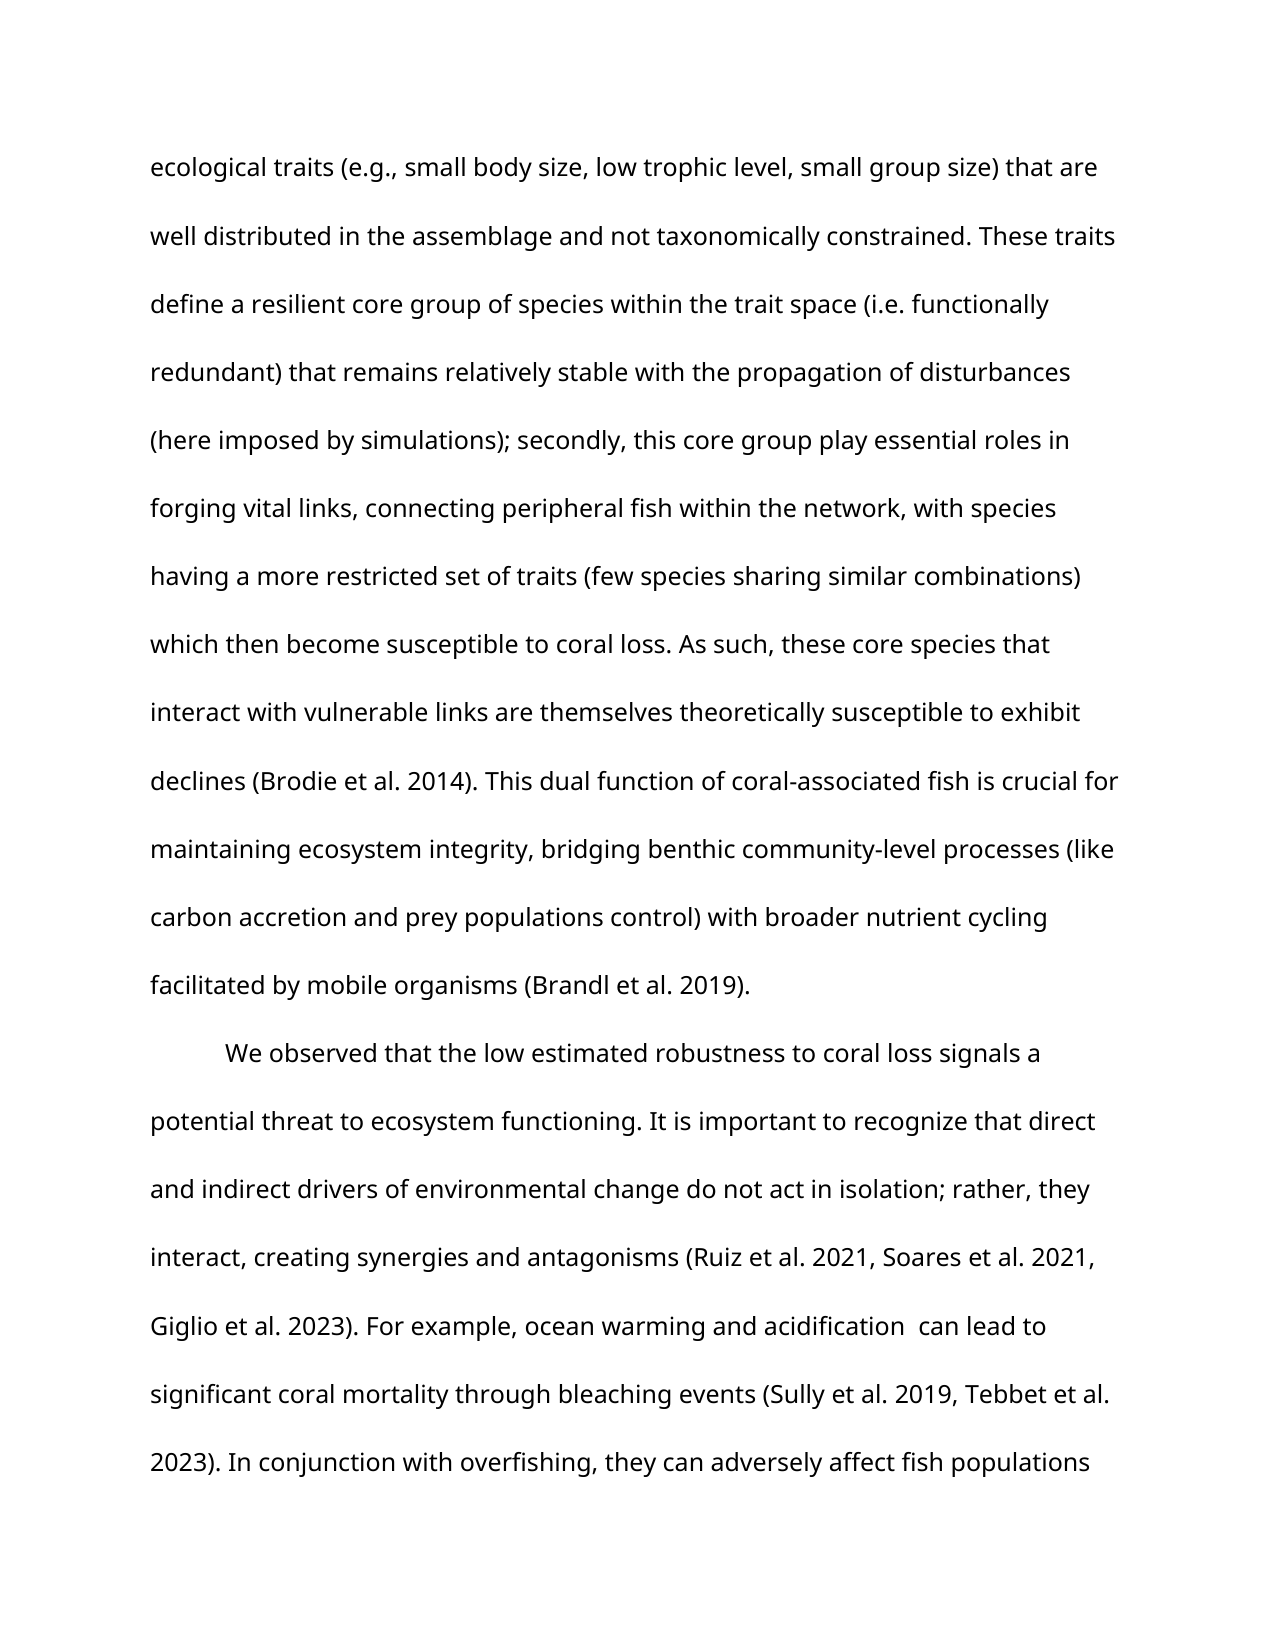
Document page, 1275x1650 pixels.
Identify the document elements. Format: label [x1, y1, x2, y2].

text [150, 1036, 1125, 1478]
text [150, 150, 1125, 1002]
